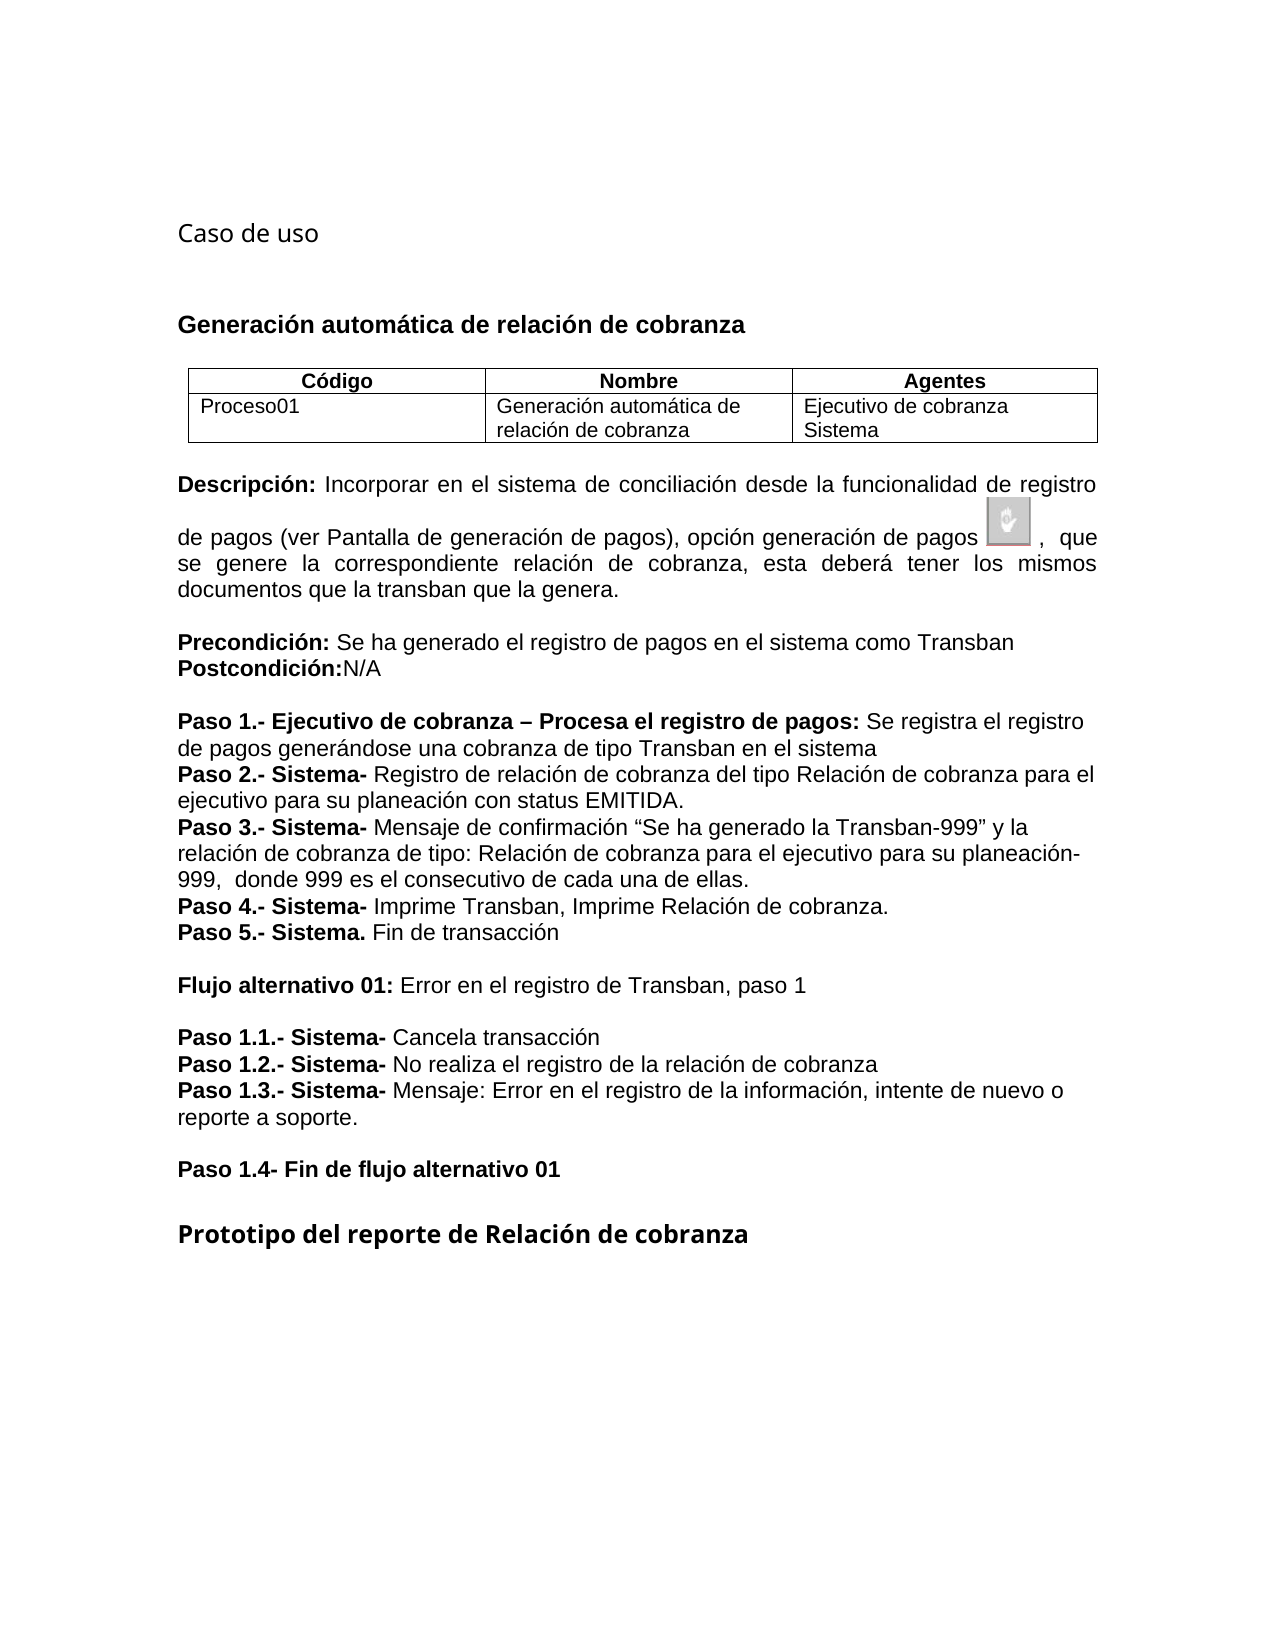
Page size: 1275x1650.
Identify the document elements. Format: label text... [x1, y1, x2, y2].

text Paso 5.- Sistema. Fin de transacción [177, 919, 1098, 945]
text Paso 1.4- Fin de flujo alternativo 01 [177, 1156, 1098, 1182]
table_header Nombre [486, 369, 792, 393]
text Paso 3.- Sistema- Mensaje de confirmación “Se ha generado la Transban-999” y la relación de cobranza de tipo: Relación de cobranza para el ejecutivo para su planeación-999, donde 999 es el consecutivo de cada una de ellas. [177, 813, 1098, 893]
text Descripción: Incorporar en el sistema de conciliación desde la funcionalidad de registro de pagos (ver Pantalla de generación de pagos), opción generación de pagos , que se genere la correspondiente relación de cobranza, esta deberá tener los mismos documentos que la transban que la genera. [177, 471, 1098, 603]
text Paso 1.2.- Sistema- No realiza el registro de la relación de cobranza [177, 1051, 1098, 1077]
text Prototipo del reporte de Relación de cobranza [177, 1217, 1098, 1251]
text Postcondición:N/A [177, 655, 1098, 682]
table_cell Proceso01 [189, 394, 485, 442]
text Paso 1.1.- Sistema- Cancela transacción [177, 1024, 1098, 1051]
text Generación automática de relación de cobranza [177, 310, 1098, 339]
text Caso de uso [177, 216, 1098, 250]
text Precondición: Se ha generado el registro de pagos en el sistema como Transban [177, 629, 1098, 655]
text Paso 1.3.- Sistema- Mensaje: Error en el registro de la información, intente de nuevo o reporte a soporte. [177, 1077, 1098, 1130]
table_cell Generación automática de relación de cobranza [486, 394, 792, 442]
table_cell Ejecutivo de cobranza Sistema [793, 394, 1097, 442]
text Flujo alternativo 01: Error en el registro de Transban, paso 1 [177, 972, 1098, 998]
text Paso 2.- Sistema- Registro de relación de cobranza del tipo Relación de cobranza para el ejecutivo para su planeación con status EMITIDA. [177, 761, 1098, 813]
table_header Código [189, 369, 485, 393]
text Paso 4.- Sistema- Imprime Transban, Imprime Relación de cobranza. [177, 893, 1098, 919]
text Paso 1.- Ejecutivo de cobranza – Procesa el registro de pagos: Se registra el registro de pagos generándose una cobranza de tipo Transban en el sistema [177, 708, 1098, 761]
table_header Agentes [793, 369, 1097, 393]
picture [986, 497, 1031, 546]
